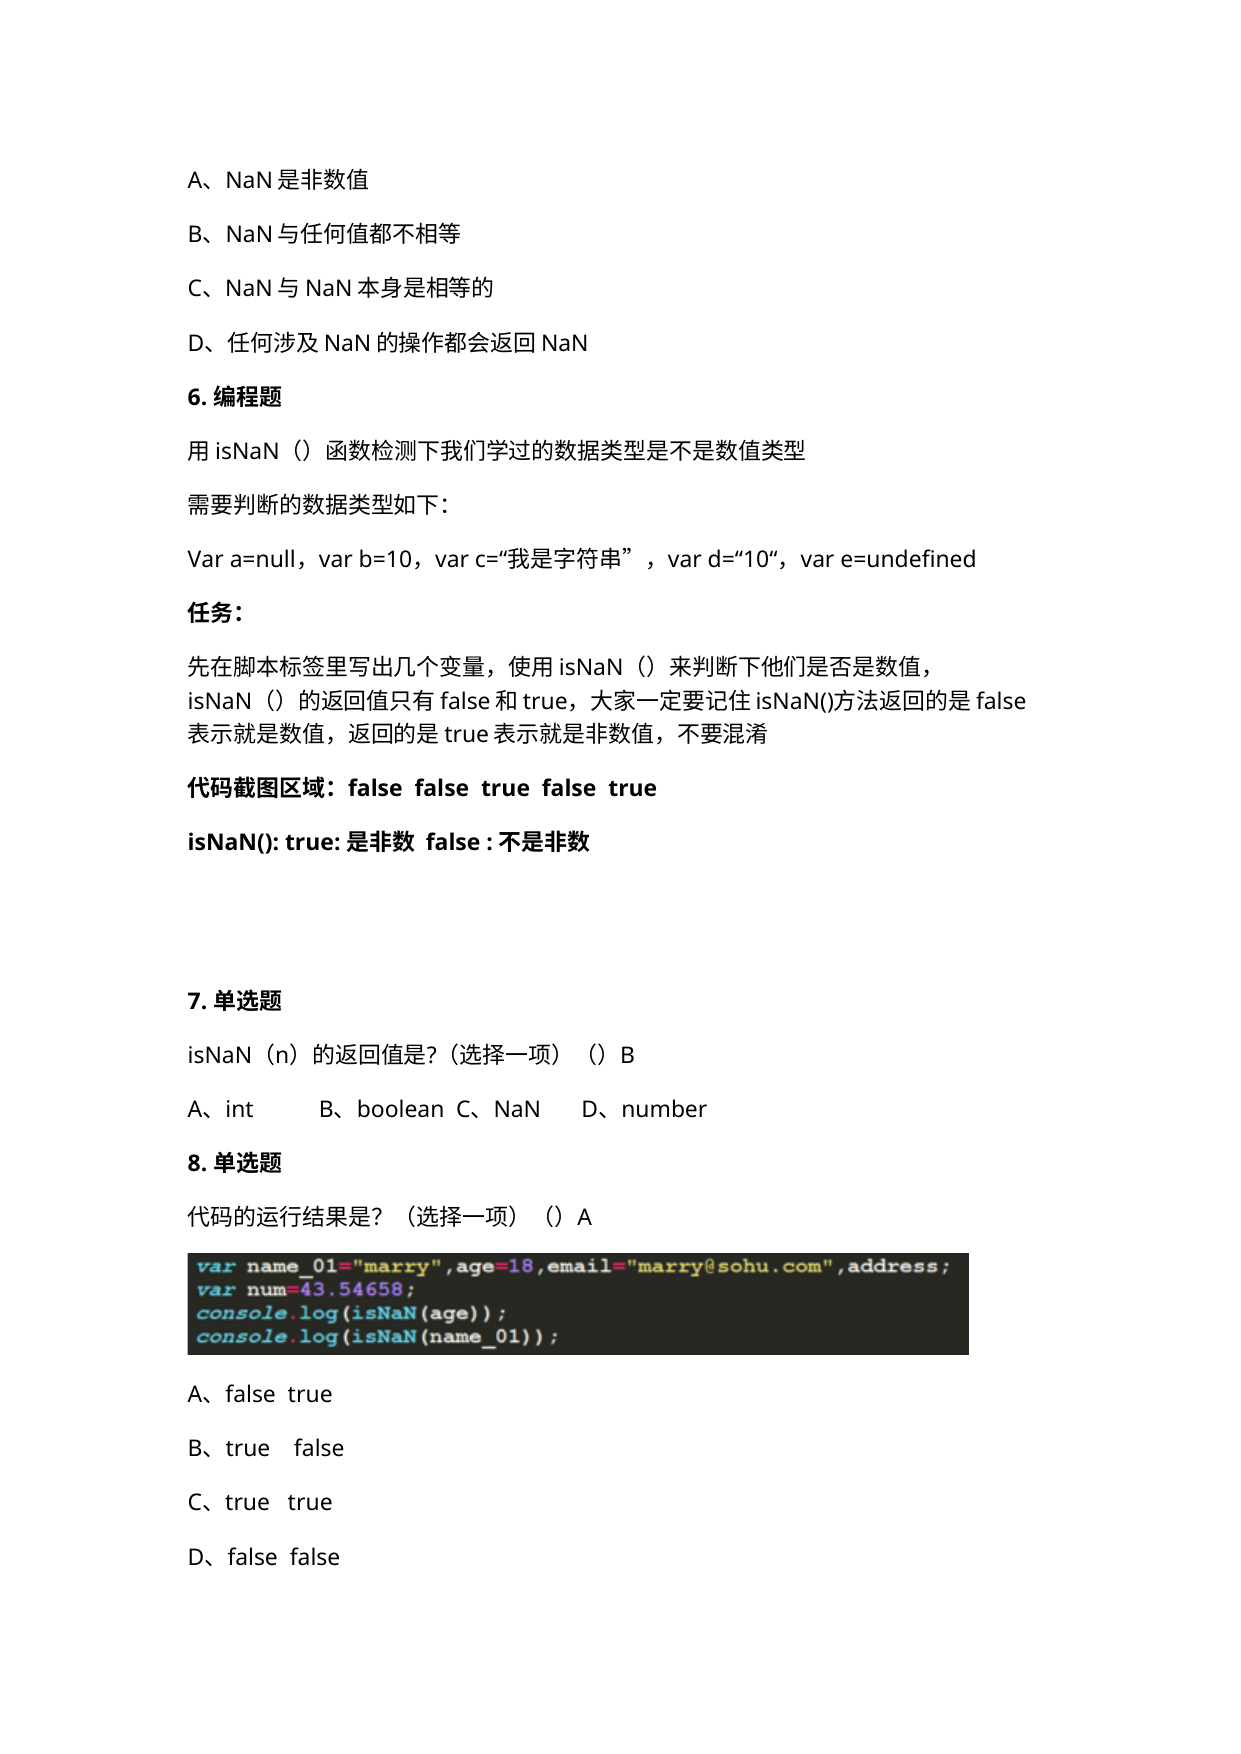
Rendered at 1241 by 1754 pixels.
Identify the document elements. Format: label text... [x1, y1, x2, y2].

text 代码的运行结果是？（选择一项）（）A [187, 1199, 1053, 1233]
text D、false false [187, 1538, 1053, 1572]
text A、int B、boolean C、NaN D、number [187, 1091, 1053, 1124]
text 6. 编程题 [187, 379, 1053, 412]
text 代码截图区域：false false true false true [187, 770, 1053, 803]
text 用isNaN（）函数检测下我们学过的数据类型是不是数值类型 [187, 433, 1053, 466]
text 7. 单选题 [187, 983, 1053, 1016]
text D、任何涉及NaN的操作都会返回NaN [187, 324, 1053, 358]
text C、NaN与NaN本身是相等的 [187, 270, 1053, 304]
text isNaN(): true: 是非数 false : 不是非数 [187, 824, 1053, 858]
text isNaN（n）的返回值是?（选择一项）（）B [187, 1037, 1053, 1070]
picture [187, 1253, 969, 1355]
text A、false true [187, 1376, 1053, 1409]
text A、NaN是非数值 [187, 162, 1053, 195]
text B、true false [187, 1430, 1053, 1463]
text C、true true [187, 1484, 1053, 1517]
text 任务： [187, 595, 1053, 628]
text B、NaN与任何值都不相等 [187, 216, 1053, 249]
text Var a=null，var b=10，var c=“我是字符串”，var d=“10“，var e=undefined [187, 541, 1053, 574]
text 8. 单选题 [187, 1145, 1053, 1178]
text 先在脚本标签里写出几个变量，使用isNaN（）来判断下他们是否是数值，isNaN（）的返回值只有false和true，大家一定要记住isNaN()方法返回的是false表示就是数值，返回的是true表示就是非数值，不要混淆 [187, 649, 1053, 749]
text 需要判断的数据类型如下： [187, 487, 1053, 520]
